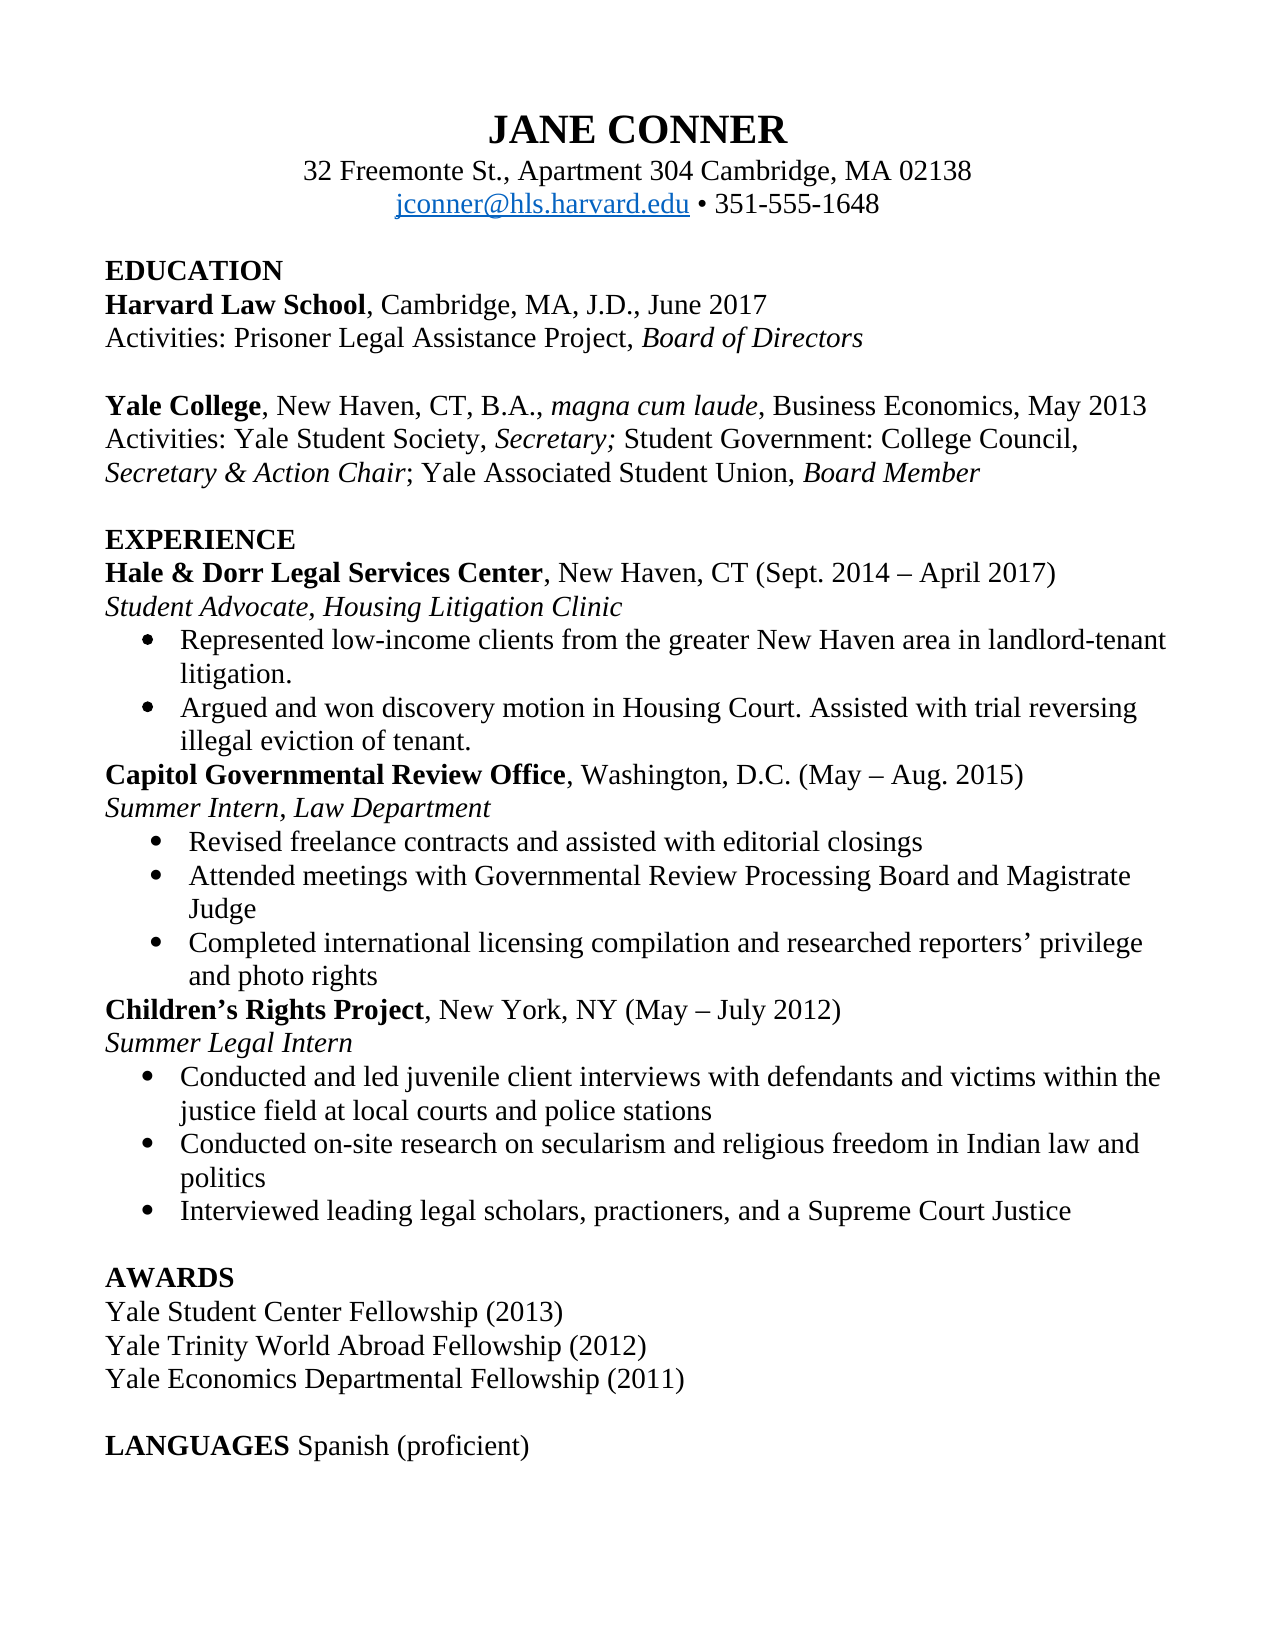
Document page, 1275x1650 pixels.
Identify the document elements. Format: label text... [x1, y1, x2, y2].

text Student Advocate, Housing Litigation Clinic [105, 589, 1170, 622]
text Yale Economics Departmental Fellowship (2011) [105, 1361, 1170, 1395]
text Summer Intern, Law Department [105, 790, 1170, 824]
list Argued and won discovery motion in Housing Court. Assisted with trial reversing illegal eviction of tenant. [142, 690, 1170, 757]
text Harvard Law School, Cambridge, MA, J.D., June 2017 [105, 287, 1170, 321]
text Activities: Yale Student Society, Secretary; Student Government: College Council, Secretary & Action Chair; Yale Associated Student Union, Board Member [105, 421, 1170, 488]
text LANGUAGES Spanish (proficient) [105, 1428, 1170, 1462]
text Yale Trinity World Abroad Fellowship (2012) [105, 1328, 1170, 1361]
list Represented low-income clients from the greater New Haven area in landlord-tenant litigation. [142, 622, 1170, 690]
list Revised freelance contracts and assisted with editorial closings [151, 824, 1170, 858]
text 32 Freemonte St., Apartment 304 Cambridge, MA 02138 [105, 153, 1170, 186]
text AWARDS [105, 1261, 1170, 1294]
text Yale Student Center Fellowship (2013) [105, 1294, 1170, 1328]
text EDUCATION [105, 253, 1170, 287]
list Conducted and led juvenile client interviews with defendants and victims within the justice field at local courts and police stations [142, 1059, 1170, 1126]
text Hale & Dorr Legal Services Center, New Haven, CT (Sept. 2014 – April 2017) [105, 555, 1170, 589]
text Yale College, New Haven, CT, B.A., magna cum laude, Business Economics, May 2013 [105, 388, 1170, 421]
text jconner@hls.harvard.edu • 351-555-1648 [105, 186, 1170, 220]
text Activities: Prisoner Legal Assistance Project, Board of Directors [105, 321, 1170, 354]
list Conducted on-site research on secularism and religious freedom in Indian law and politics [142, 1126, 1170, 1193]
text Children’s Rights Project, New York, NY (May – July 2012) [105, 992, 1170, 1026]
text EXPERIENCE [105, 522, 1170, 555]
text Summer Legal Intern [105, 1026, 1170, 1059]
text JANE CONNER [105, 105, 1170, 153]
list Attended meetings with Governmental Review Processing Board and Magistrate Judge [151, 858, 1170, 925]
text Capitol Governmental Review Office, Washington, D.C. (May – Aug. 2015) [105, 757, 1170, 790]
list Completed international licensing compilation and researched reporters’ privilege and photo rights [151, 925, 1170, 992]
list Interviewed leading legal scholars, practioners, and a Supreme Court Justice [142, 1193, 1170, 1227]
